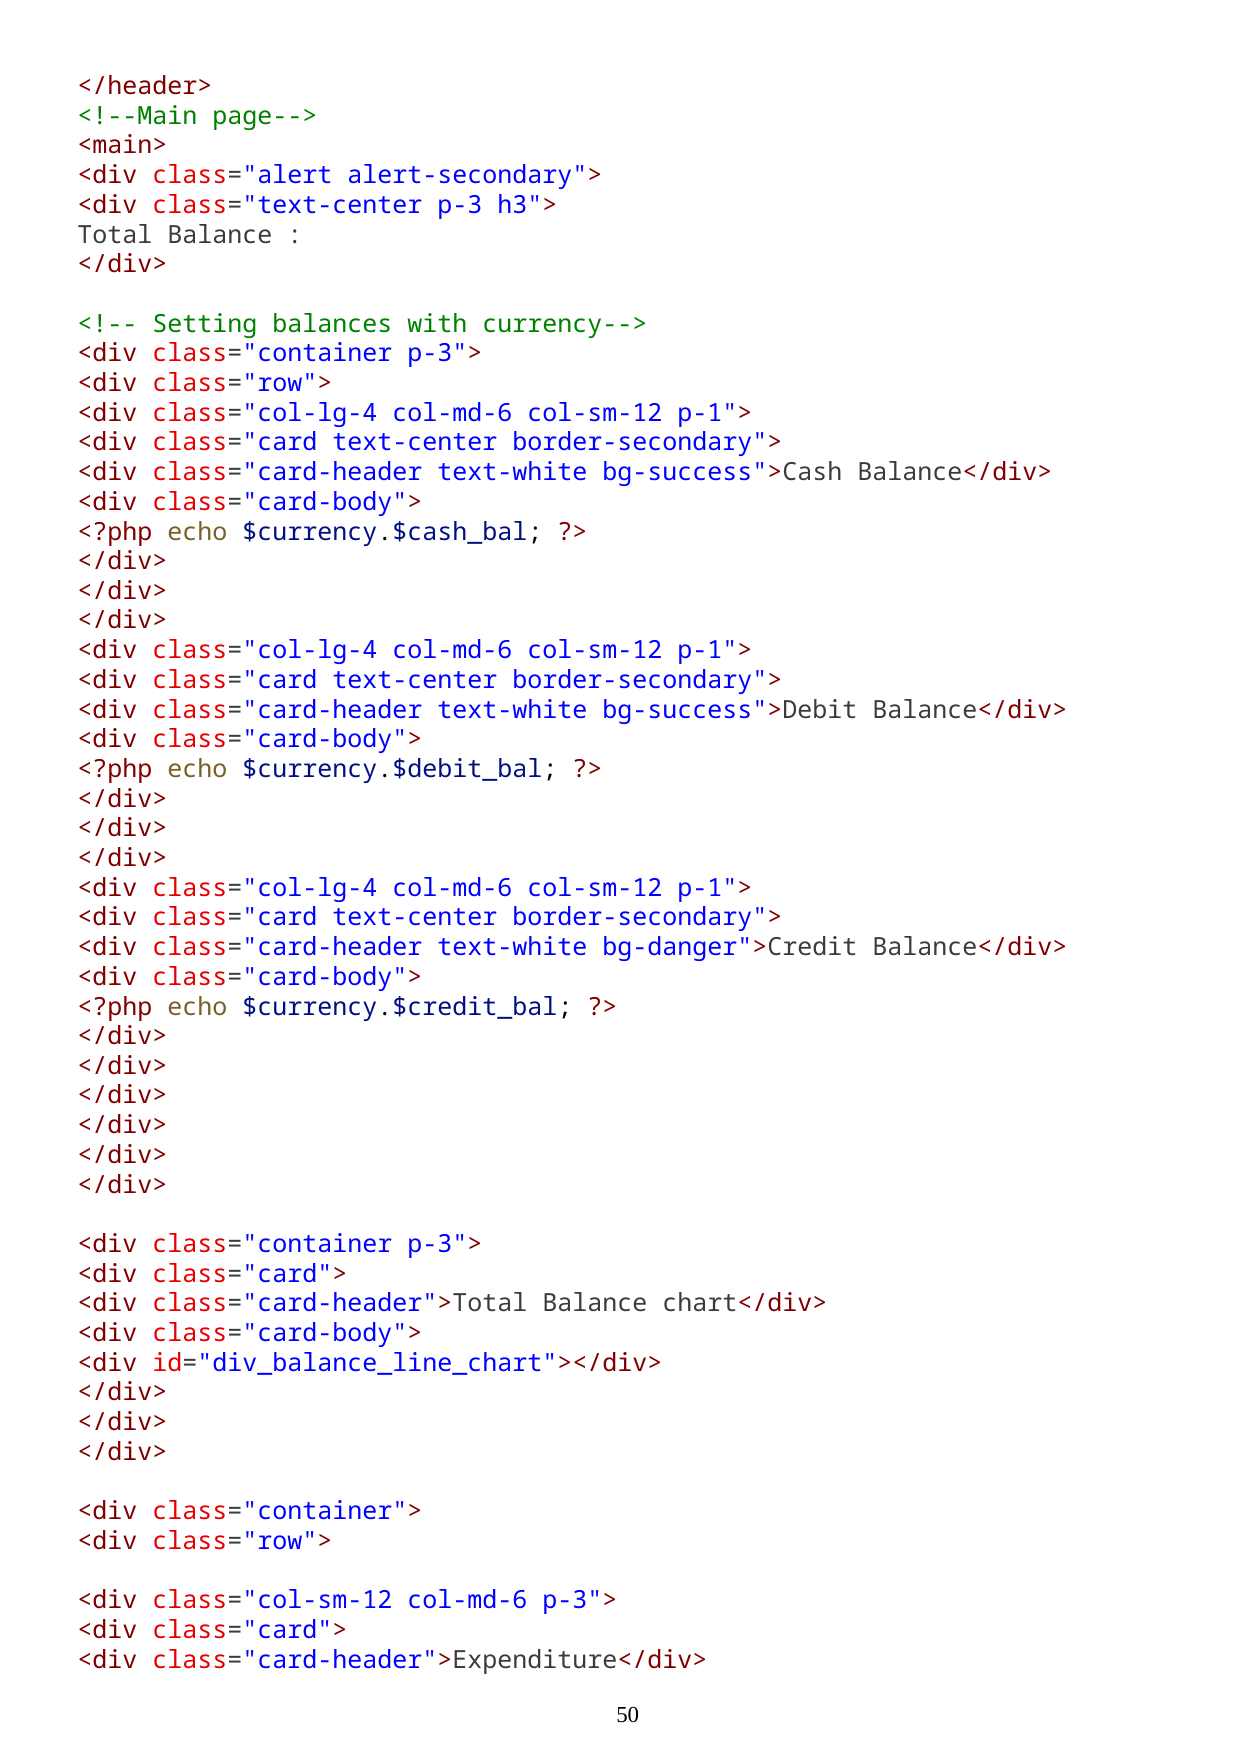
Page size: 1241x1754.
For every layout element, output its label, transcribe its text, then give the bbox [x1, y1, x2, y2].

text </div> [77, 576, 1178, 605]
text <?php echo $currency.$cash_bal; ?> [77, 516, 1178, 546]
text <div class="card text-center border-secondary"> [77, 902, 1178, 932]
text </div> [77, 843, 1178, 872]
text <div class="text-center p-3 h3"> [77, 189, 1178, 219]
text <div class="card-body"> [77, 1318, 1178, 1347]
text <div class="card-body"> [77, 961, 1178, 991]
text </div> [77, 546, 1178, 576]
text <div class="card-header">Expenditure</div> [77, 1644, 1178, 1674]
text </div> [77, 1139, 1178, 1169]
text <?php echo $currency.$credit_bal; ?> [77, 991, 1178, 1021]
text <?php echo $currency.$debit_bal; ?> [77, 754, 1178, 783]
text <div class="card-header text-white bg-success">Cash Balance</div> [77, 457, 1178, 486]
text </div> [77, 1051, 1178, 1080]
text <div class="row"> [77, 368, 1178, 397]
text </div> [77, 1377, 1178, 1407]
text <div class="card text-center border-secondary"> [77, 427, 1178, 457]
text <div class="card"> [77, 1614, 1178, 1644]
text <div class="col-lg-4 col-md-6 col-sm-12 p-1"> [77, 397, 1178, 427]
text </div> [77, 813, 1178, 843]
text <div class="container p-3"> [77, 338, 1178, 368]
text </div> [77, 1436, 1178, 1466]
text <div class="container"> [77, 1496, 1178, 1526]
text <div class="col-lg-4 col-md-6 col-sm-12 p-1"> [77, 635, 1178, 664]
text <div class="card-header text-white bg-danger">Credit Balance</div> [77, 932, 1178, 961]
text <div class="card"> [77, 1258, 1178, 1288]
text </div> [77, 1080, 1178, 1110]
text </div> [77, 1407, 1178, 1436]
text </div> [77, 1110, 1178, 1139]
text </div> [77, 783, 1178, 813]
text <div class="alert alert-secondary"> [77, 160, 1178, 189]
text <!-- Setting balances with currency--> [77, 308, 1178, 338]
text </div> [77, 249, 1178, 279]
text <div class="row"> [77, 1526, 1178, 1555]
text <div class="col-sm-12 col-md-6 p-3"> [77, 1585, 1178, 1614]
text <div class="card-body"> [77, 724, 1178, 754]
text <div class="card-header text-white bg-success">Debit Balance</div> [77, 694, 1178, 724]
text <div class="card-header">Total Balance chart</div> [77, 1288, 1178, 1318]
text </div> [77, 1169, 1178, 1199]
text <div class="card text-center border-secondary"> [77, 664, 1178, 694]
text <div class="col-lg-4 col-md-6 col-sm-12 p-1"> [77, 872, 1178, 902]
text </div> [77, 605, 1178, 635]
text <div class="container p-3"> [77, 1229, 1178, 1258]
text </header> [77, 71, 1178, 101]
text <div id="div_balance_line_chart"></div> [77, 1347, 1178, 1377]
text </div> [77, 1021, 1178, 1051]
text <main> [77, 130, 1178, 160]
text <div class="card-body"> [77, 486, 1178, 516]
text <!--Main page--> [77, 101, 1178, 130]
text Total Balance : [77, 219, 1178, 249]
